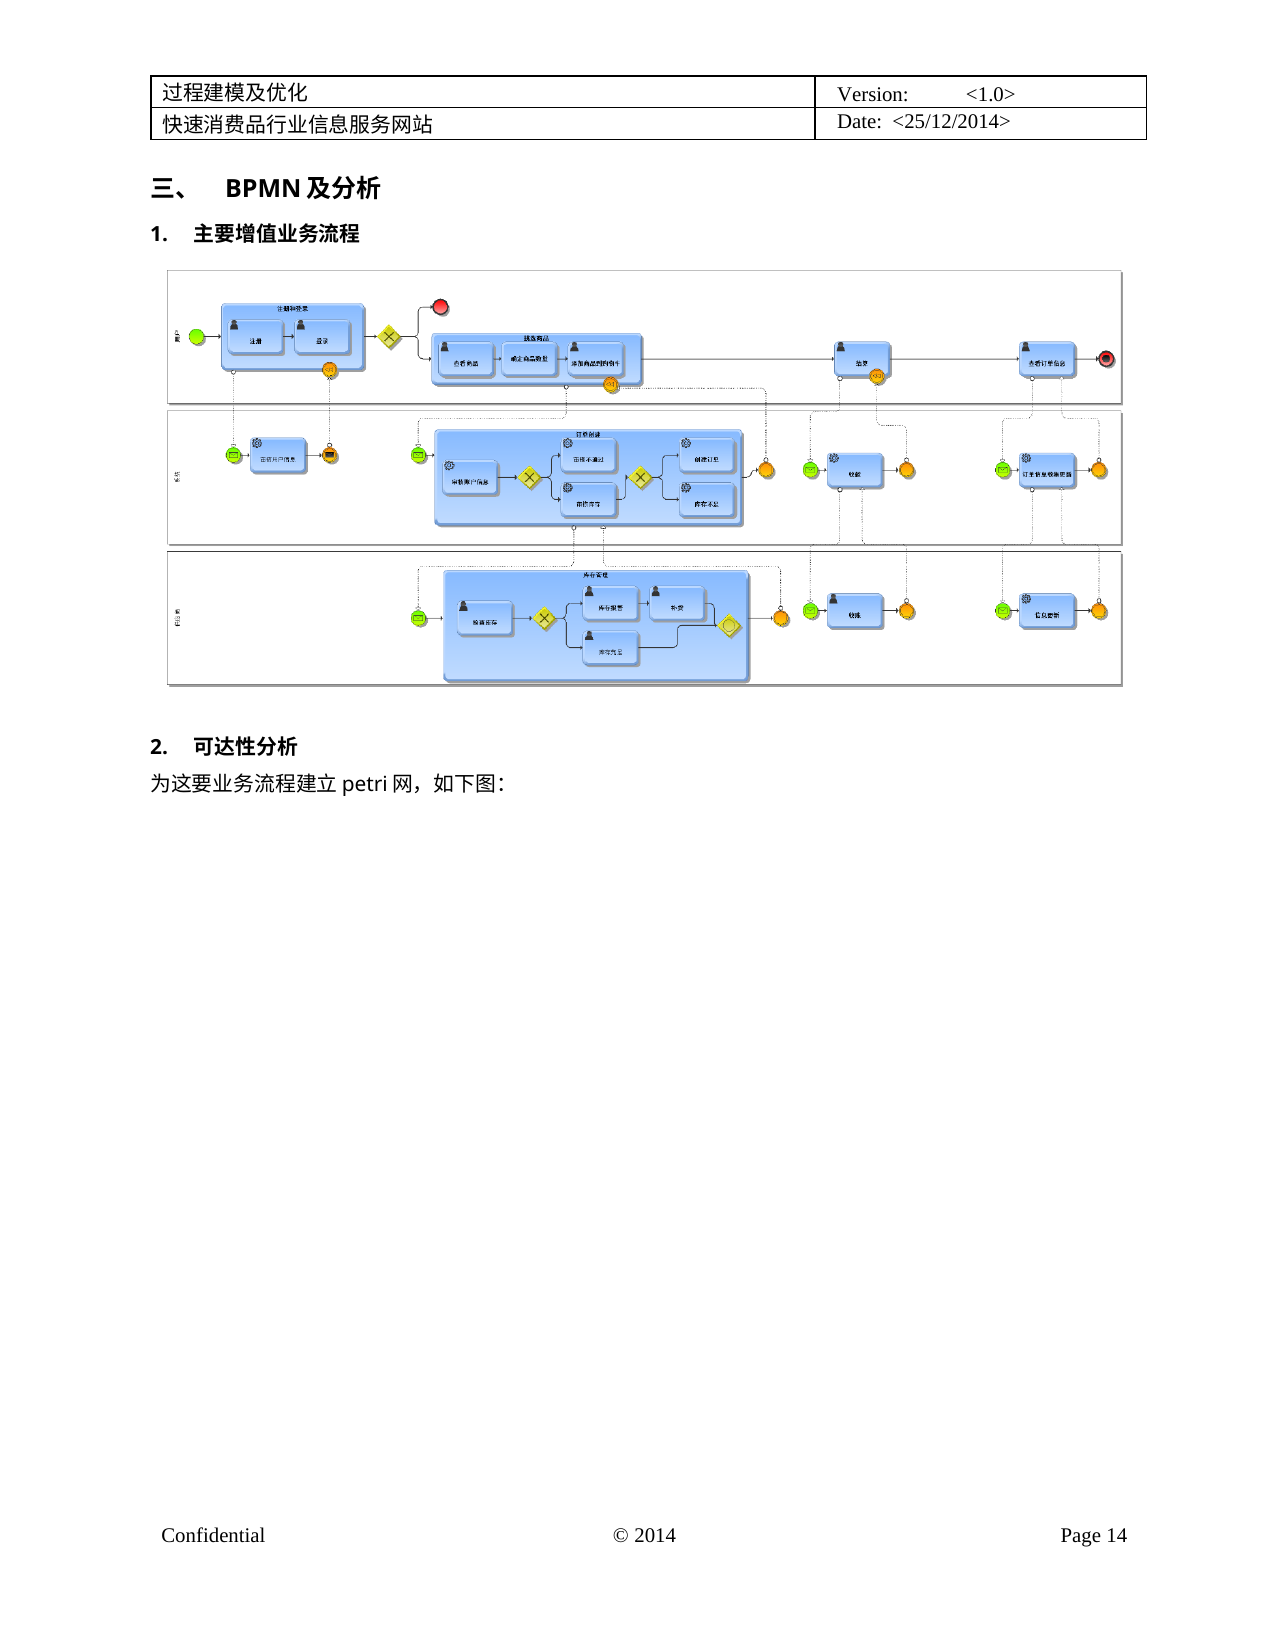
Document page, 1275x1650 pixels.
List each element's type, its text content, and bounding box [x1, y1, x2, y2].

text 为这要业务流程建立petri网，如下图： [150, 767, 1125, 797]
subtitle BPMN及分析 [150, 168, 1125, 205]
subtitle 可达性分析 [150, 730, 1125, 761]
subtitle 主要增值业务流程 [150, 217, 1125, 248]
picture [150, 253, 1125, 690]
